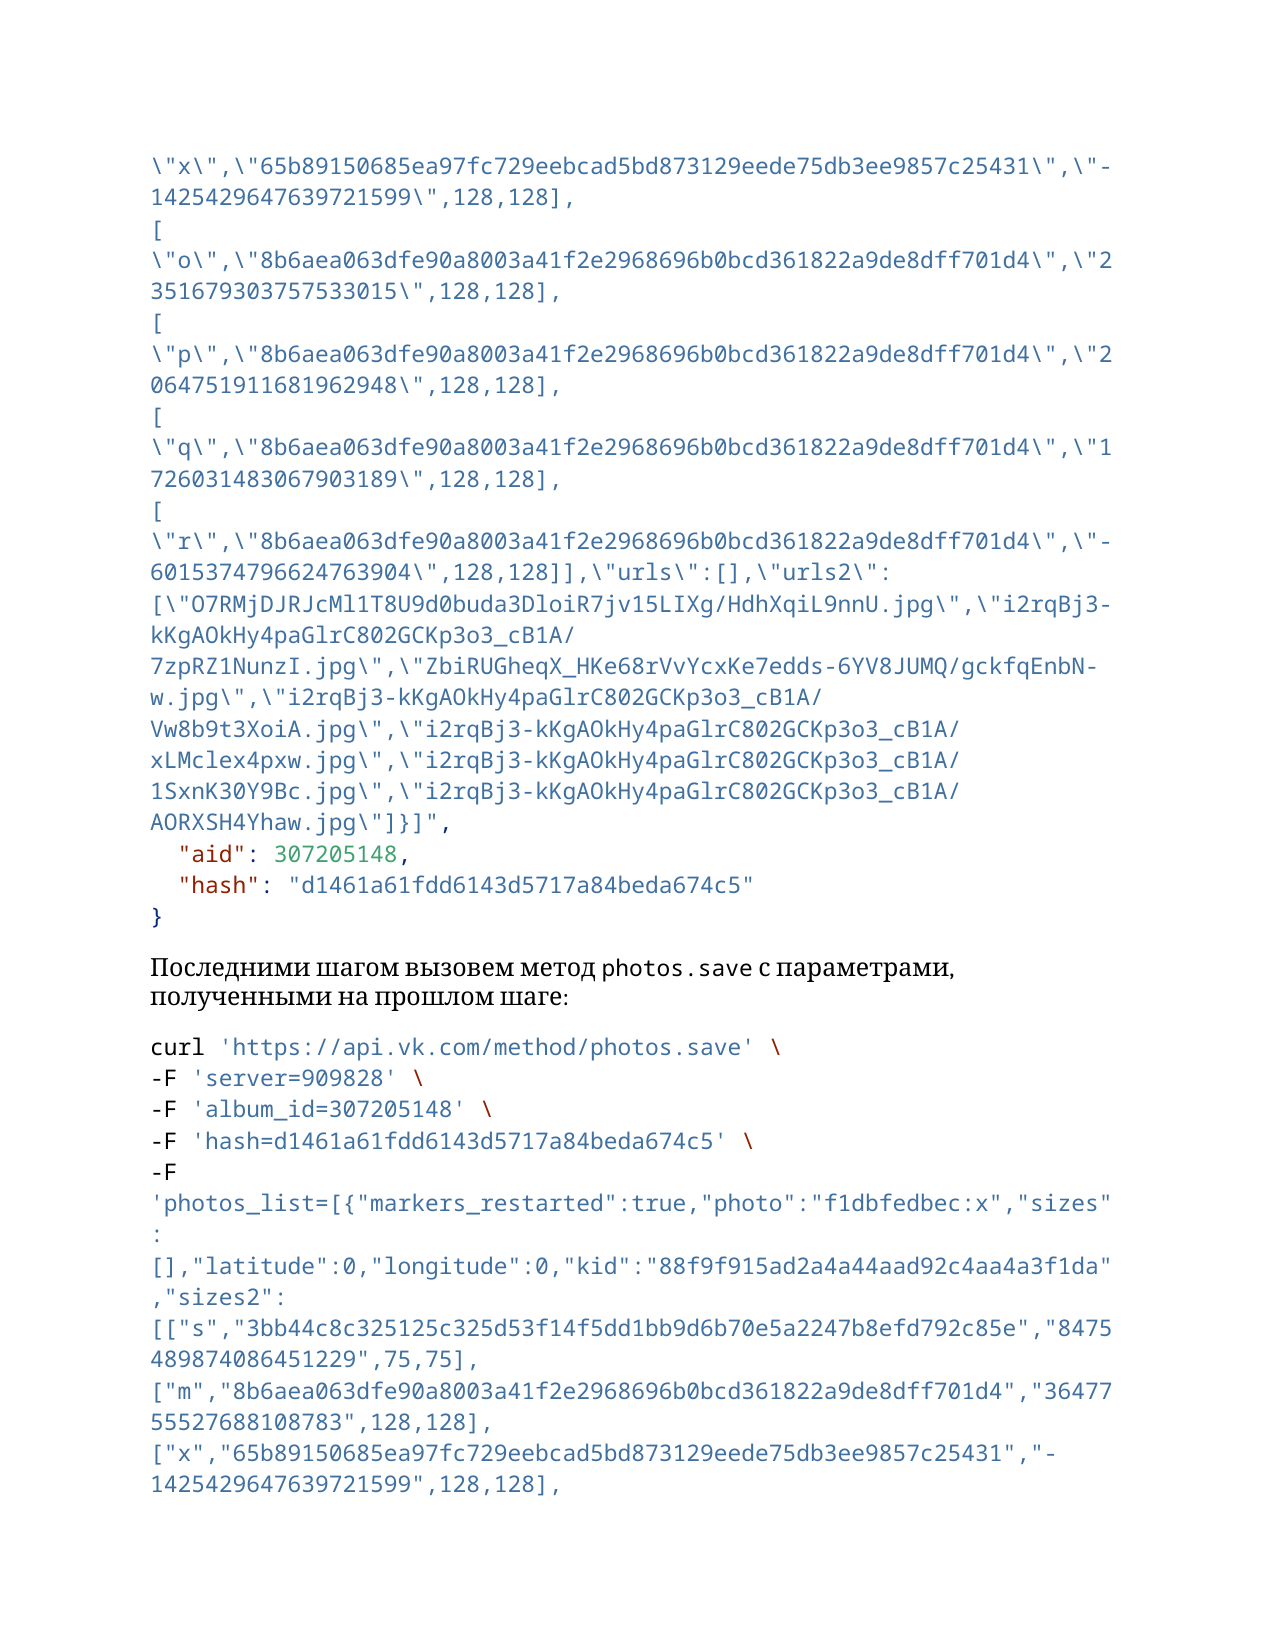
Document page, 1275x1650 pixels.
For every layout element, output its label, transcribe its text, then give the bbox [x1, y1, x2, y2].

text Последними шагом вызовем метод photos.save с параметрами, полученными на прошлом шаге: [150, 952, 1125, 1012]
